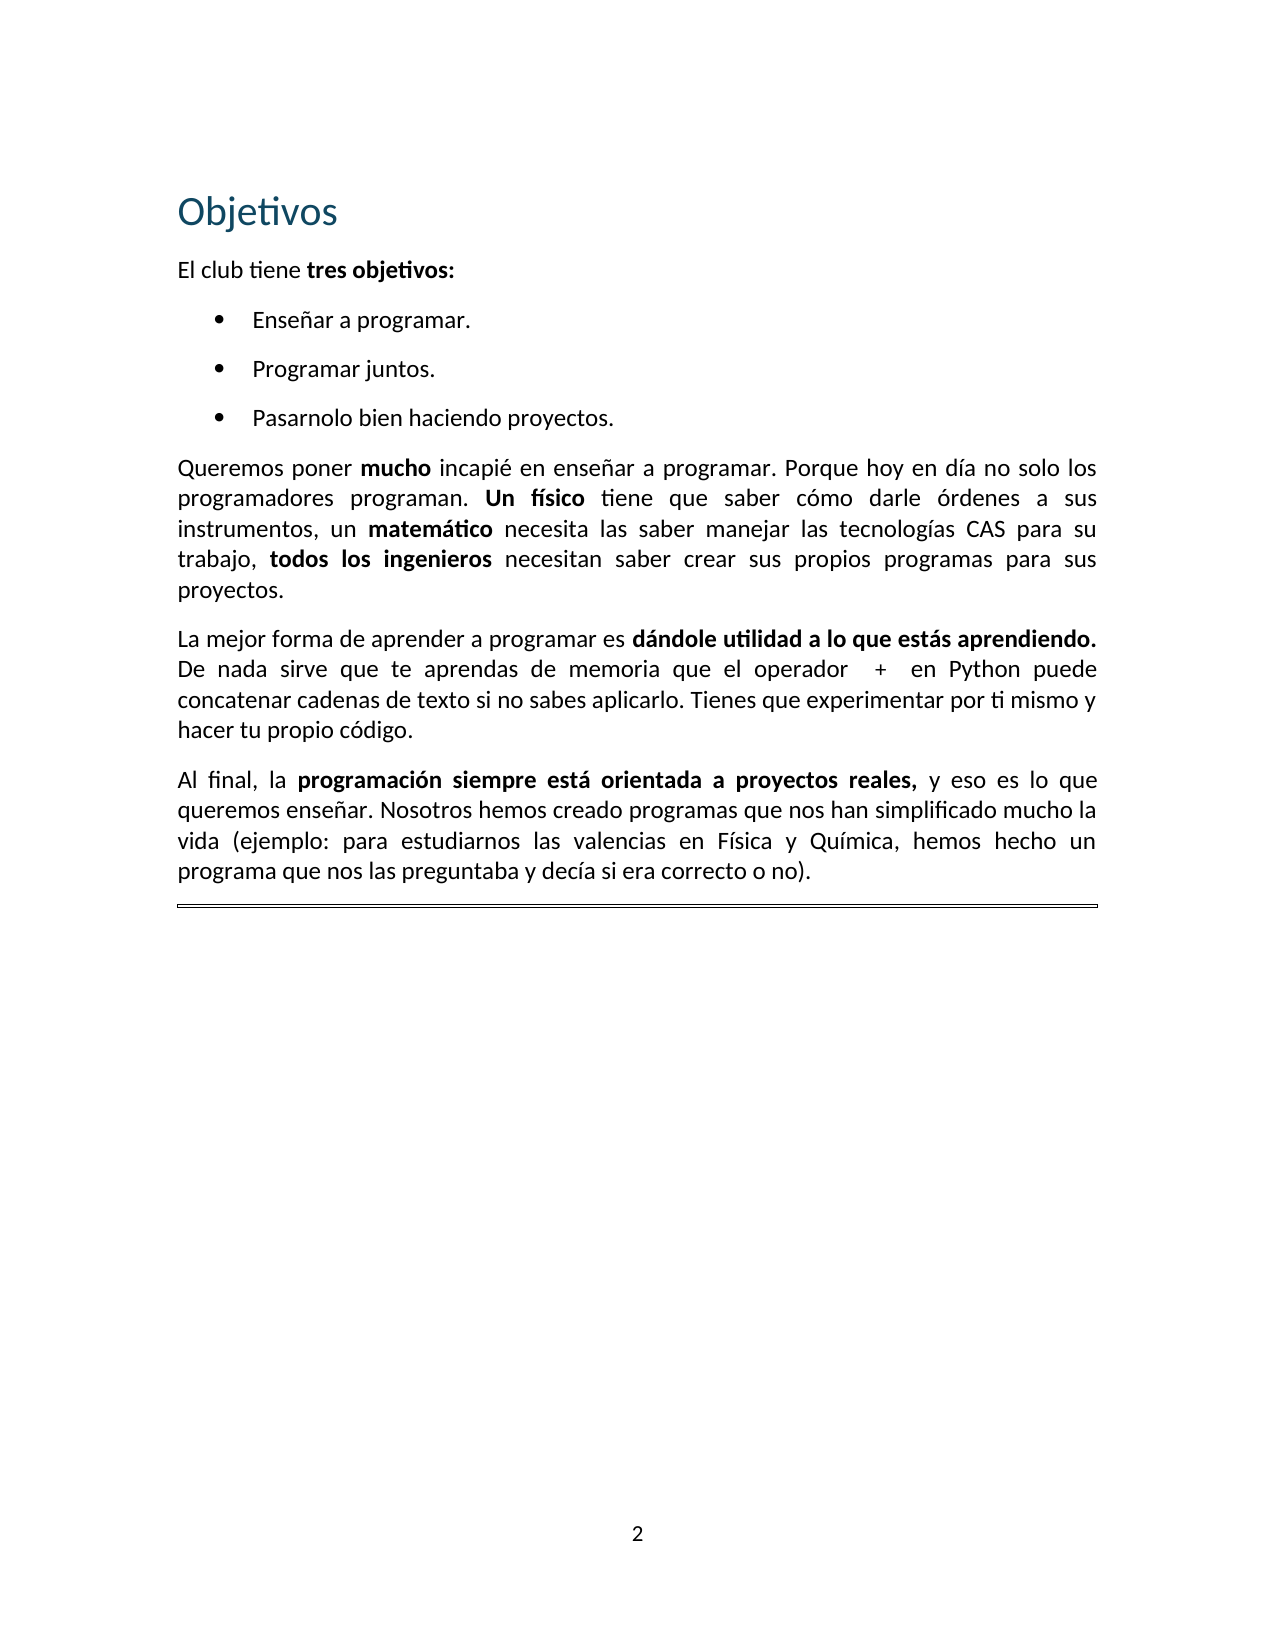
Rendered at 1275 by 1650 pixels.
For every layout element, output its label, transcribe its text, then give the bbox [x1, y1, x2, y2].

text Al final, la programación siempre está orientada a proyectos reales, y eso es lo que queremos enseñar. Nosotros hemos creado programas que nos han simplificado mucho la vida (ejemplo: para estudiarnos las valencias en Física y Química, hemos hecho un programa que nos las preguntaba y decía si era correcto o no). [177, 764, 1098, 886]
list Pasarnolo bien haciendo proyectos. [215, 402, 1098, 433]
text El club tiene tres objetivos: [177, 255, 1098, 285]
list Programar juntos. [215, 353, 1098, 384]
text La mejor forma de aprender a programar es dándole utilidad a lo que estás aprendiendo. De nada sirve que te aprendas de memoria que el operador + en Python puede concatenar cadenas de texto si no sabes aplicarlo. Tienes que experimentar por ti mismo y hacer tu propio código. [177, 623, 1098, 745]
subtitle Objetivos [177, 185, 1098, 236]
text Queremos poner mucho incapié en enseñar a programar. Porque hoy en día no solo los programadores programan. Un físico tiene que saber cómo darle órdenes a sus instrumentos, un matemático necesita las saber manejar las tecnologías CAS para su trabajo, todos los ingenieros necesitan saber crear sus propios programas para sus proyectos. [177, 452, 1098, 604]
list Enseñar a programar. [215, 304, 1098, 334]
